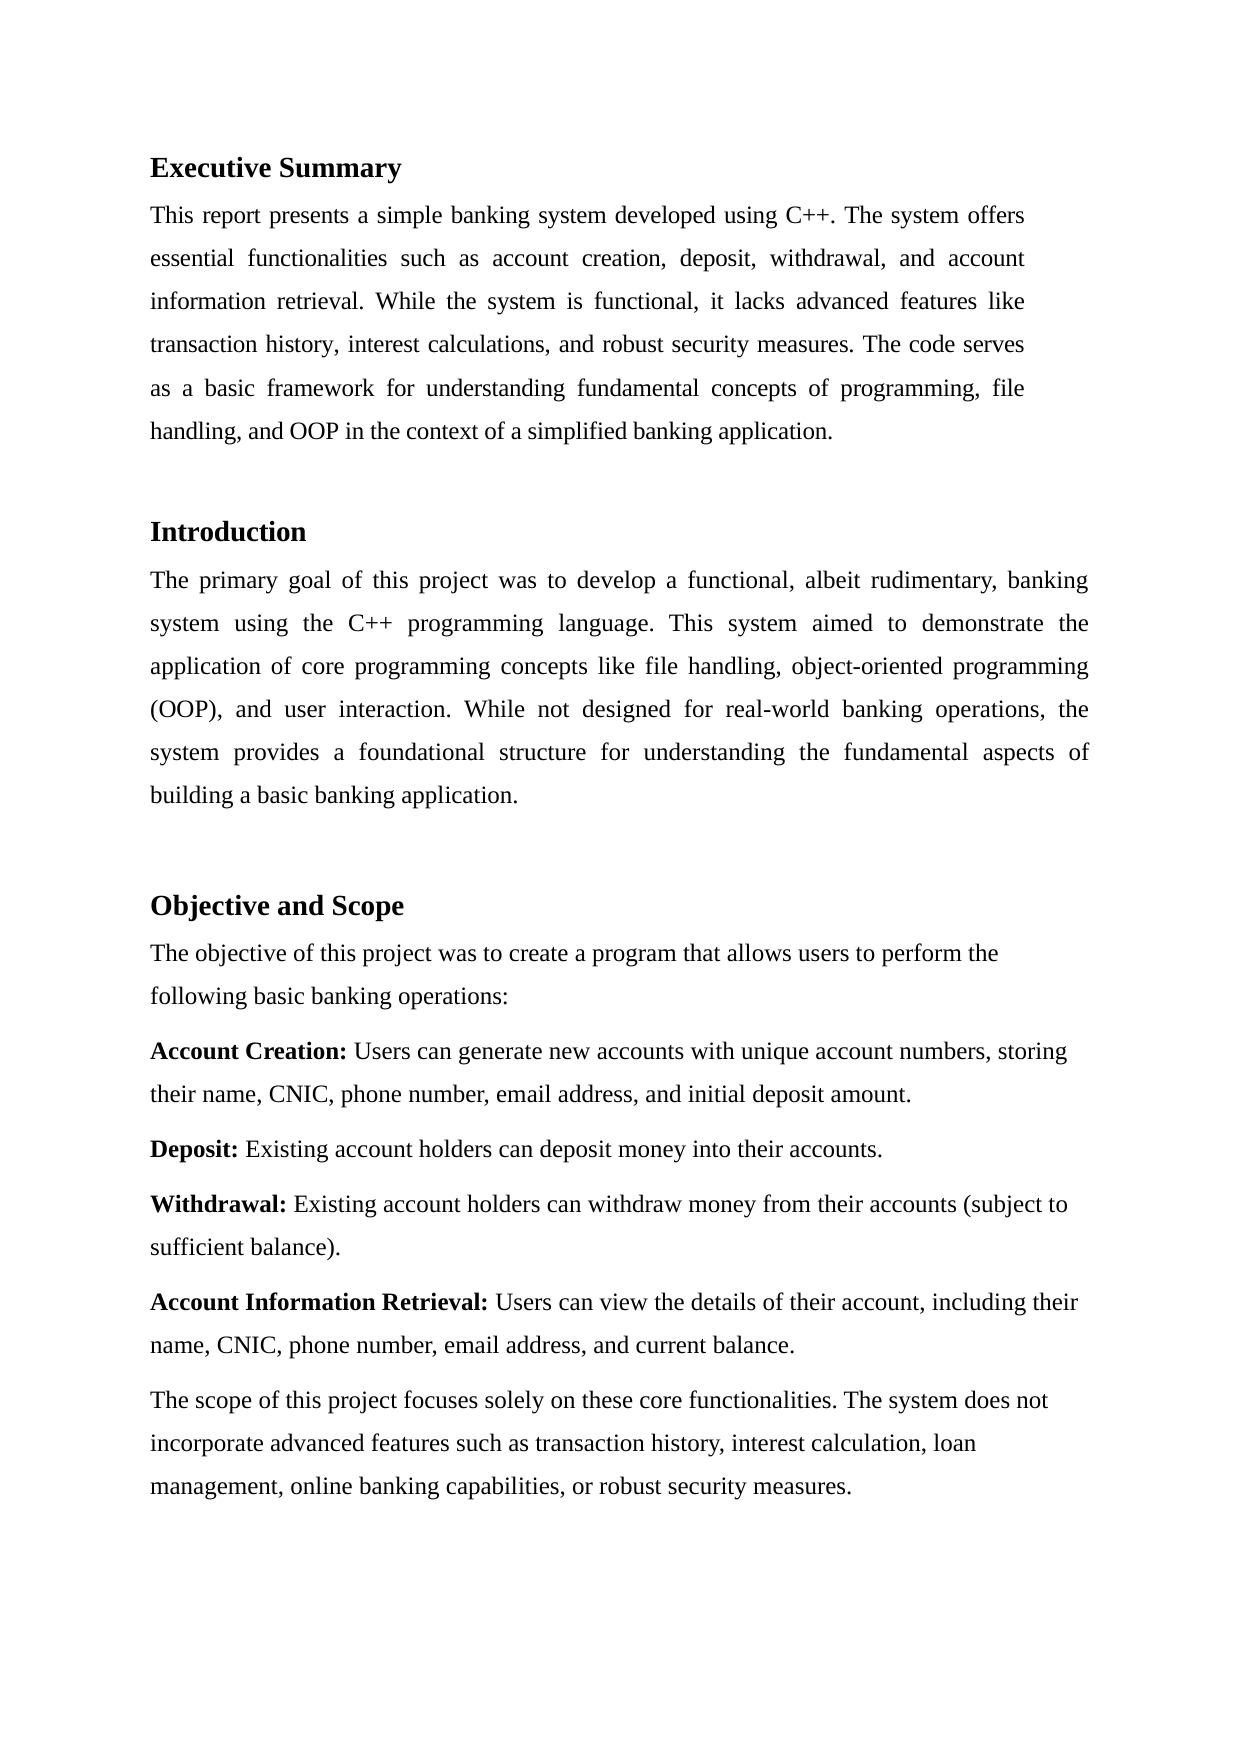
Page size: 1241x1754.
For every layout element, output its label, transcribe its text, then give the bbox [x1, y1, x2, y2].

text Withdrawal: Existing account holders can withdraw money from their accounts (subject to sufficient balance). [150, 1189, 1090, 1261]
subtitle Introduction [150, 514, 1025, 548]
subtitle This report presents a simple banking system developed using C++. The system offers essential functionalities such as account creation, deposit, withdrawal, and account information retrieval. While the system is functional, it lacks advanced features like transaction history, interest calculations, and robust security measures. The code serves as a basic framework for understanding fundamental concepts of programming, file handling, and OOP in the context of a simplified banking application. [150, 200, 1025, 444]
subtitle Executive Summary [150, 150, 1090, 183]
text Deposit: Existing account holders can deposit money into their accounts. [150, 1134, 1090, 1163]
text The objective of this project was to create a program that allows users to perform the following basic banking operations: [150, 938, 1090, 1010]
text The primary goal of this project was to develop a functional, albeit rudimentary, banking system using the C++ programming language. This system aimed to demonstrate the application of core programming concepts like file handling, object-oriented programming (OOP), and user interaction. While not designed for real-world banking operations, the system provides a foundational structure for understanding the fundamental aspects of building a basic banking application. [150, 565, 1090, 809]
text Account Information Retrieval: Users can view the details of their account, including their name, CNIC, phone number, email address, and current balance. [150, 1287, 1090, 1359]
text Account Creation: Users can generate new accounts with unique account numbers, storing their name, CNIC, phone number, email address, and initial deposit amount. [150, 1036, 1090, 1108]
text Objective and Scope [150, 888, 1090, 922]
text The scope of this project focuses solely on these core functionalities. The system does not incorporate advanced features such as transaction history, interest calculation, loan management, online banking capabilities, or robust security measures. [150, 1385, 1090, 1500]
